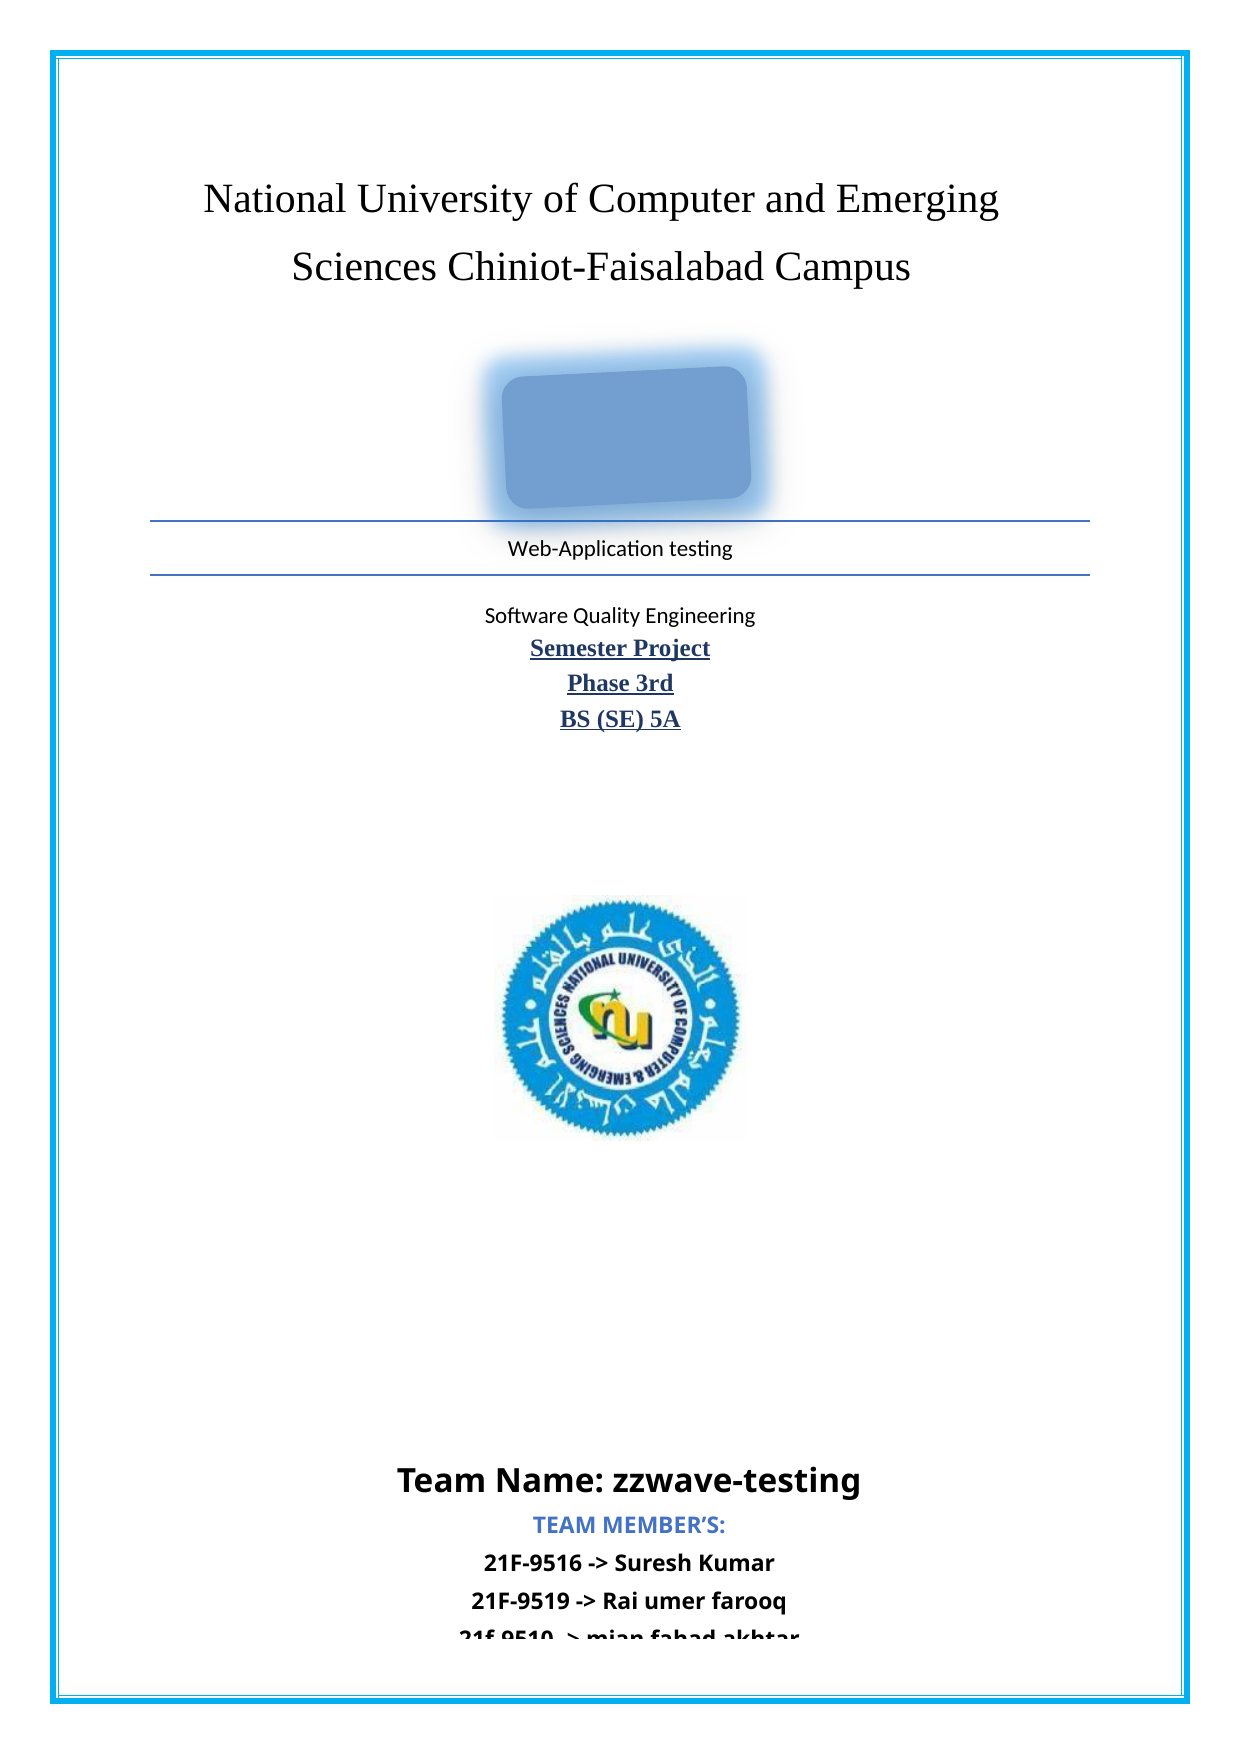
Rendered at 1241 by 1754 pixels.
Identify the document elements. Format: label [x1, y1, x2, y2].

picture [493, 895, 747, 1141]
